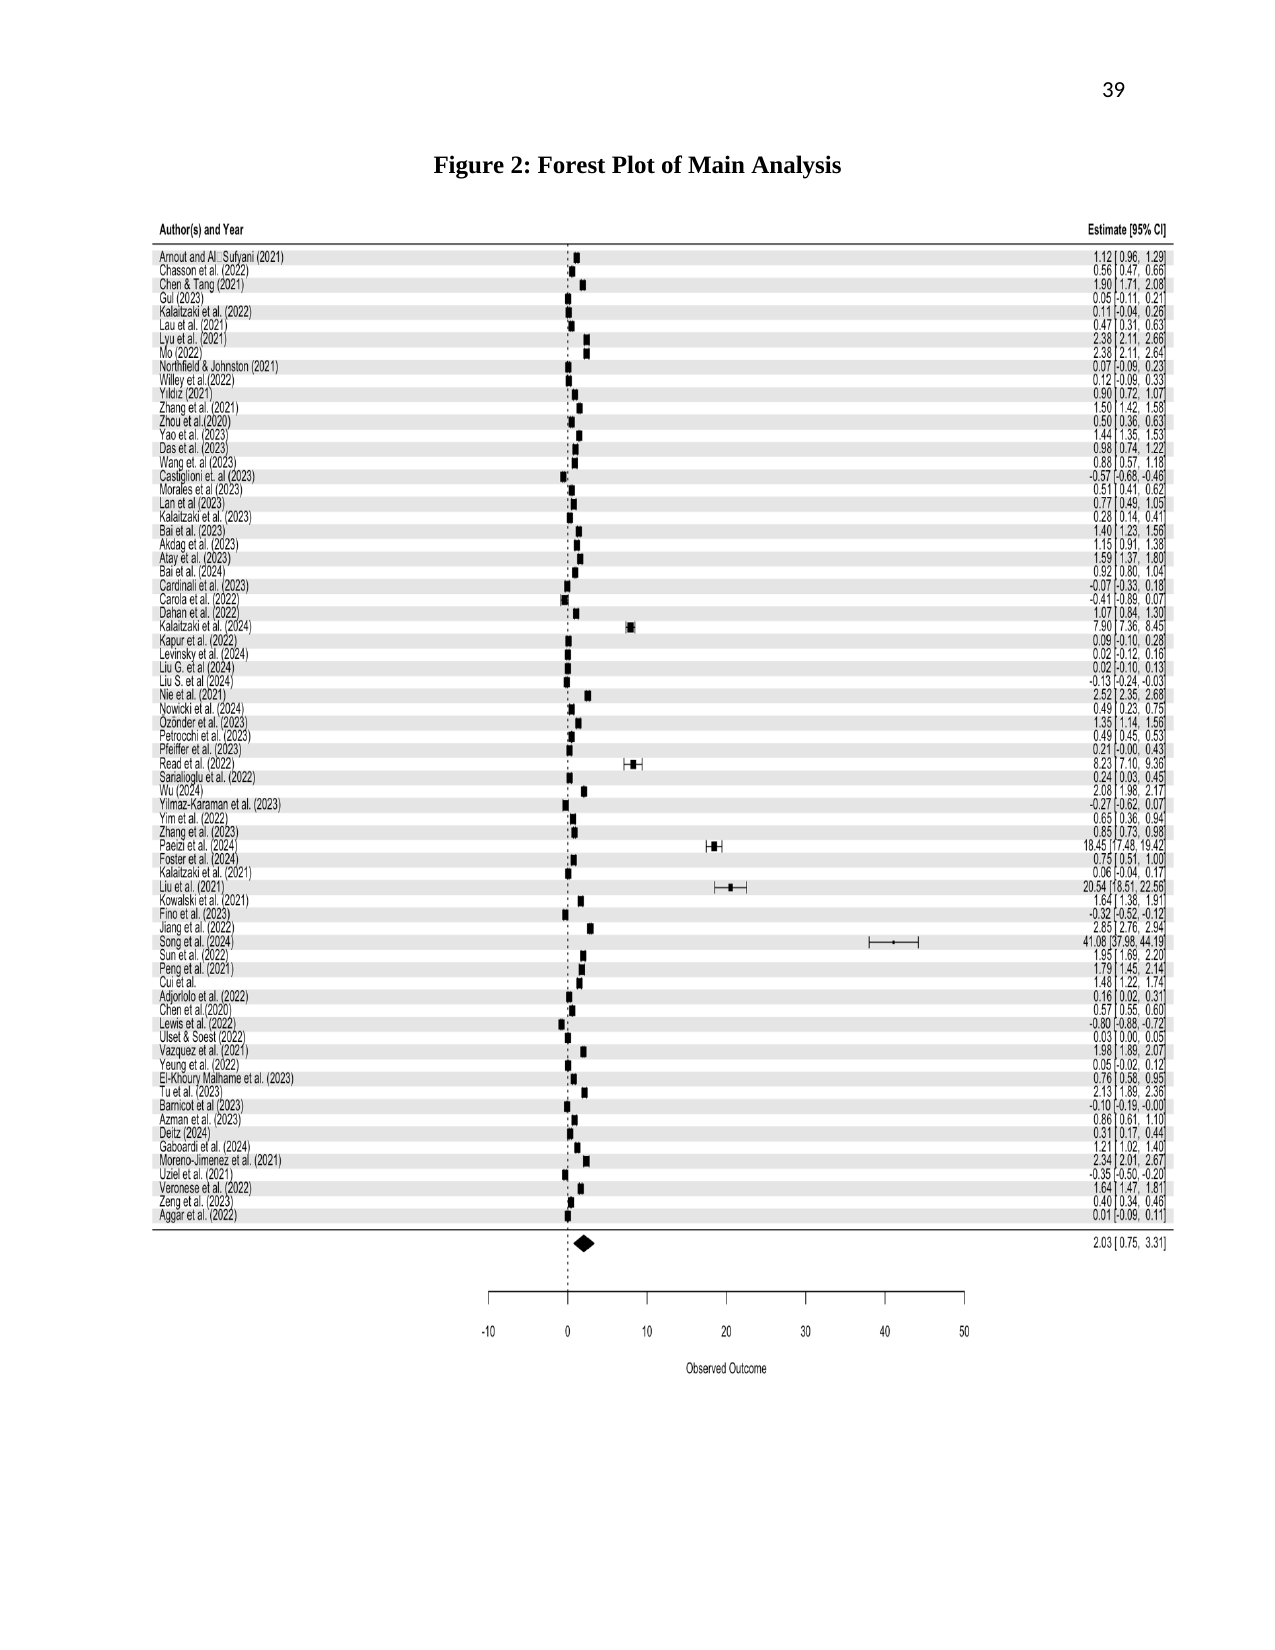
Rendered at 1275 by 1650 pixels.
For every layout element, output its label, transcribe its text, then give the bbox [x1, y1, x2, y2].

text Figure 2: Forest Plot of Main Analysis [150, 150, 1125, 179]
picture [150, 207, 1186, 1395]
